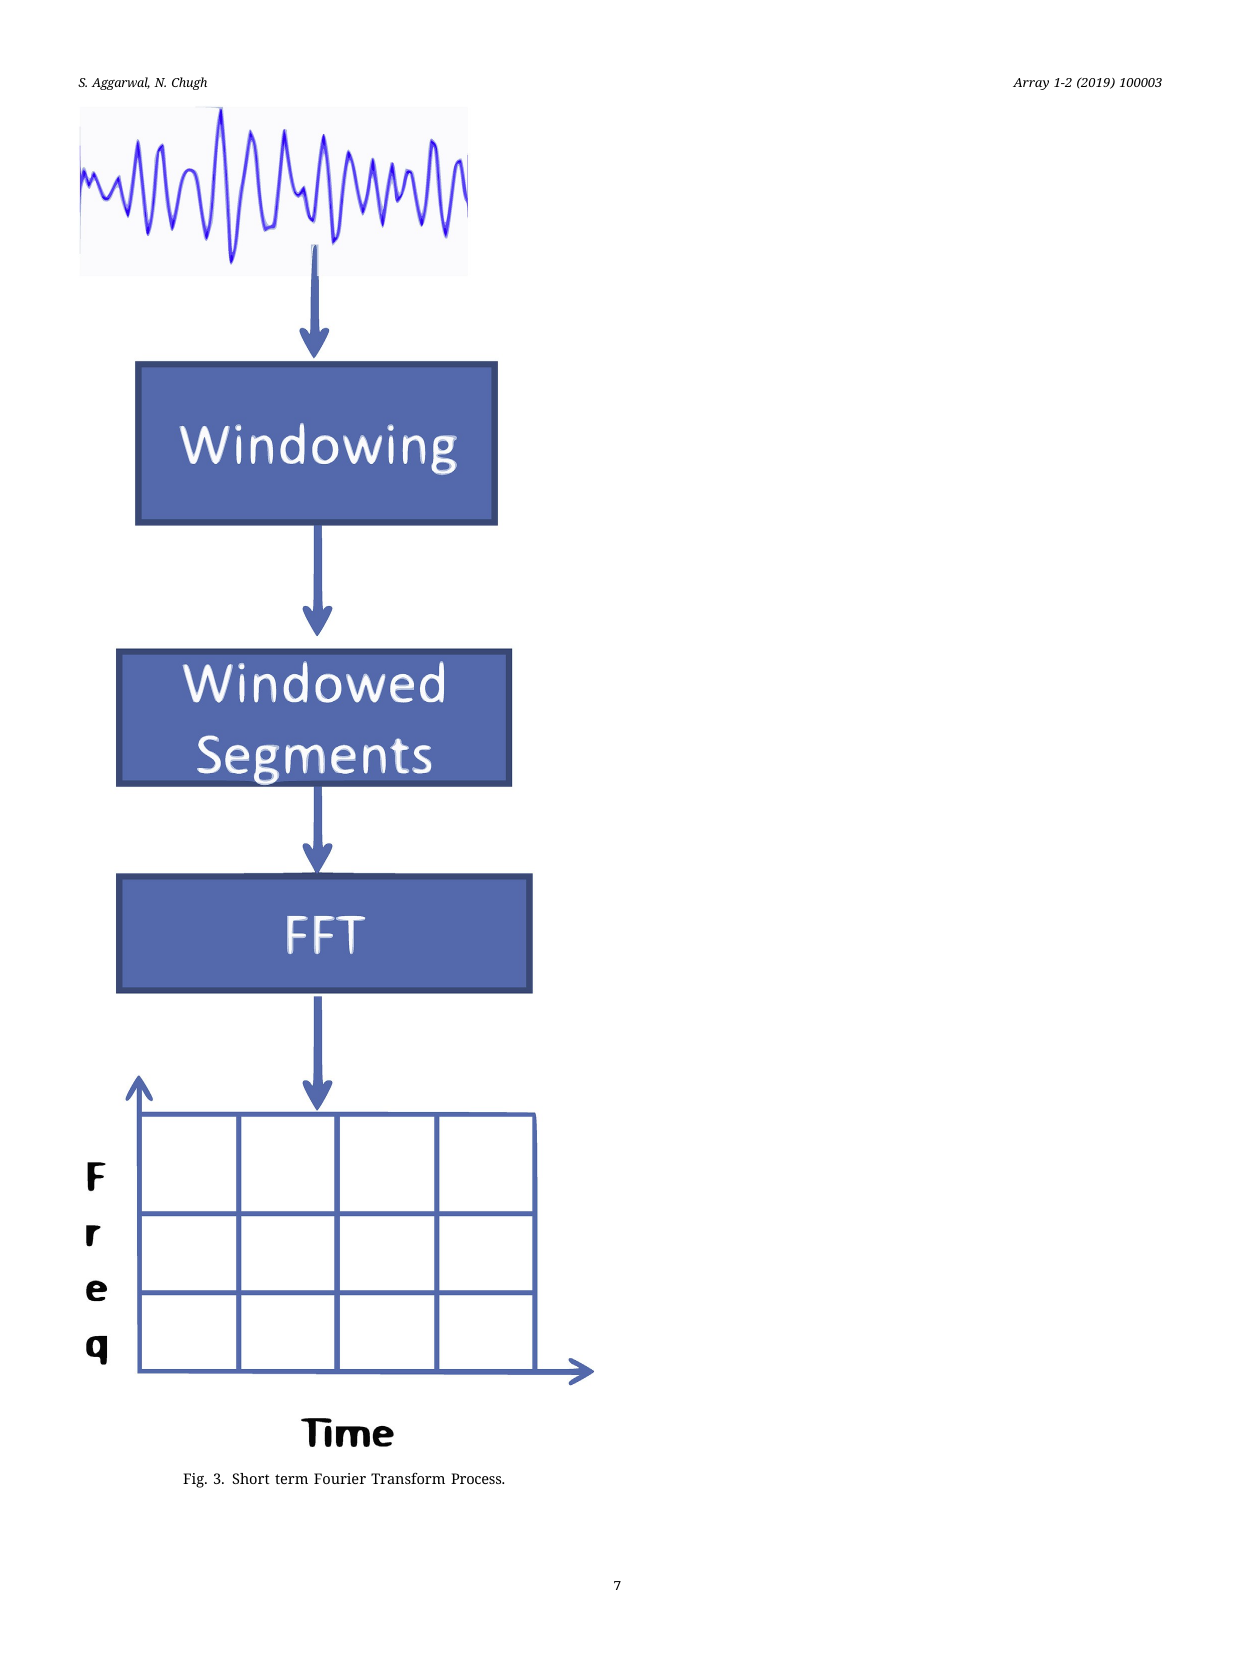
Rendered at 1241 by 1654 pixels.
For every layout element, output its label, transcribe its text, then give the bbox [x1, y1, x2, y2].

text Fig. 3. Short term Fourier Transform Process. [183, 1469, 605, 1489]
picture [78, 105, 595, 1448]
